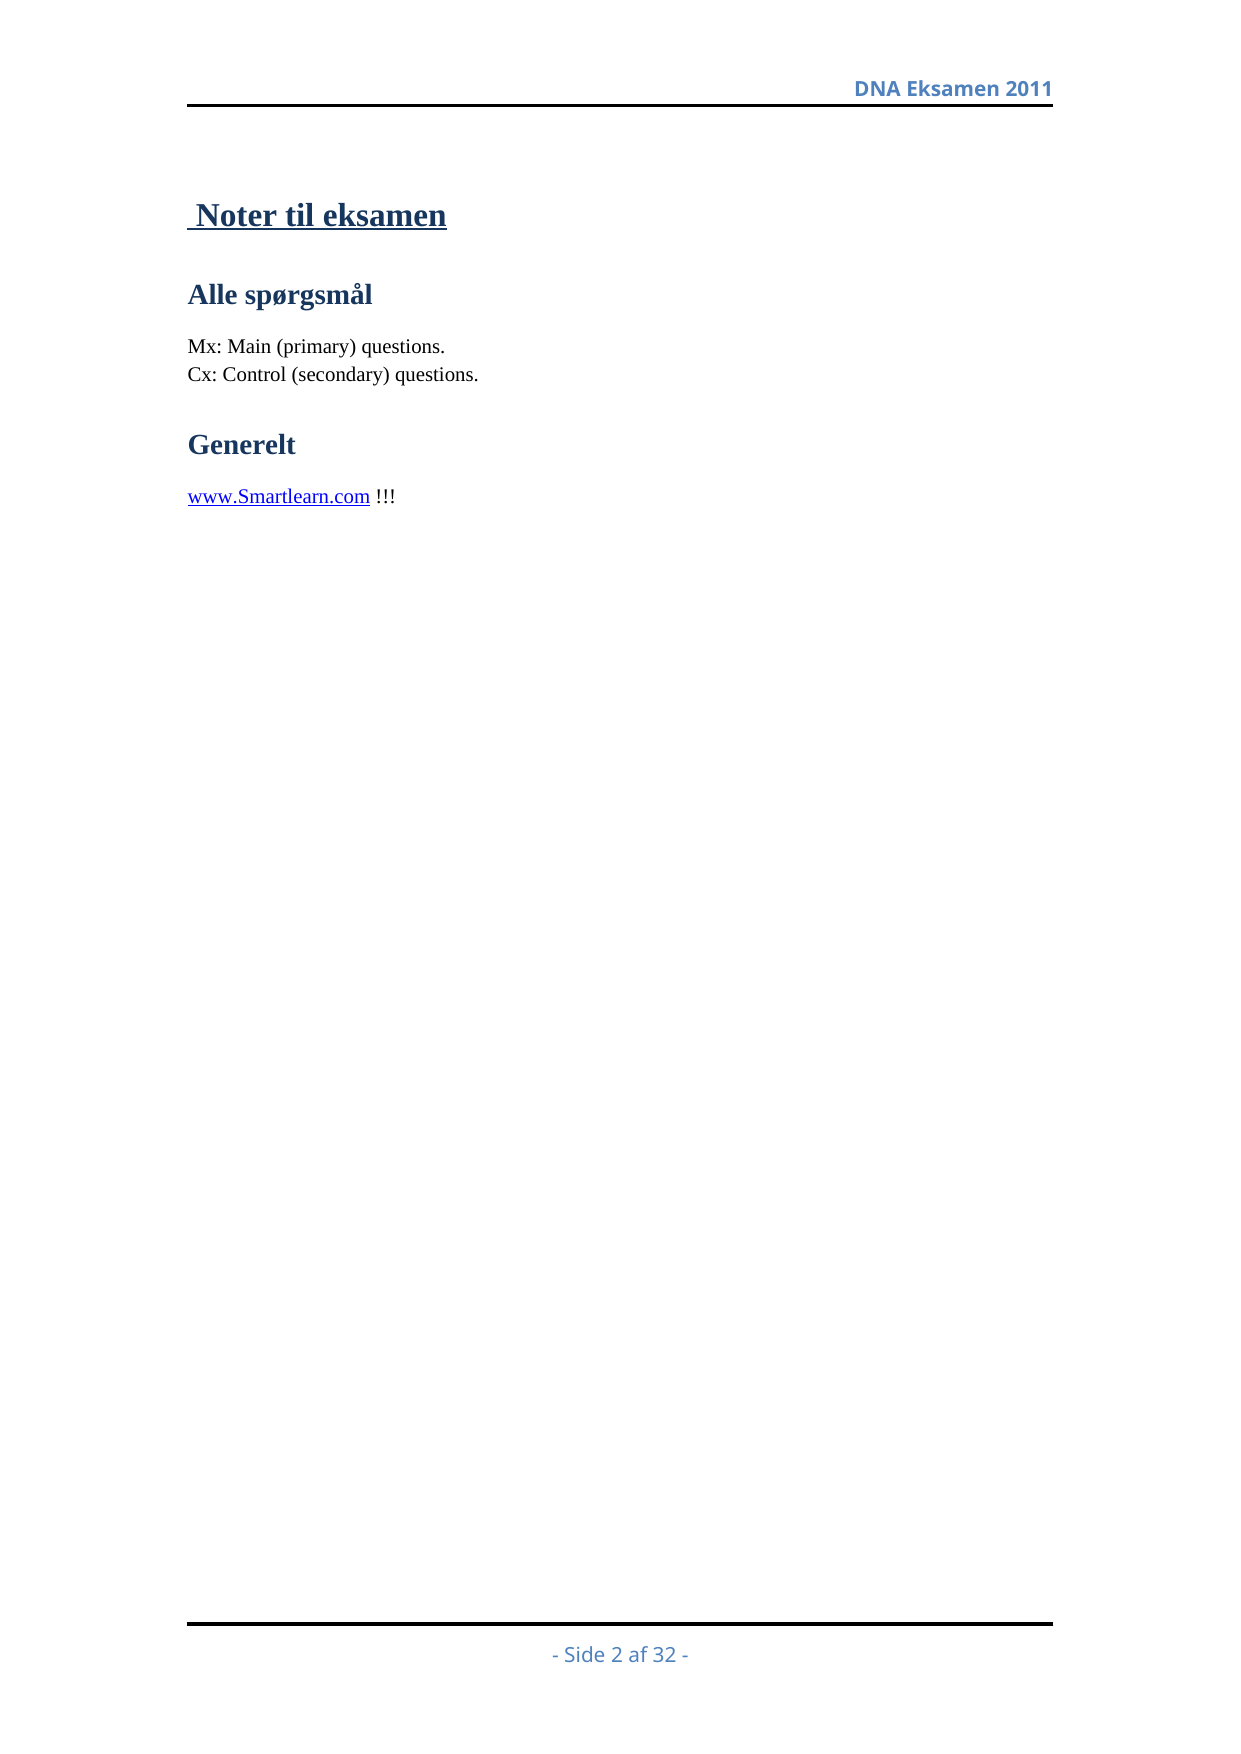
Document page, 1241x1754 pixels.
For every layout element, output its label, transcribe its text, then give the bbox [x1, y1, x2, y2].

subtitle Generelt [187, 427, 1053, 460]
text Mx: Main (primary) questions. [187, 334, 1053, 358]
subtitle Alle spørgsmål [187, 277, 1053, 310]
text Cx: Control (secondary) questions. [187, 362, 1053, 386]
text www.Smartlearn.com !!! [187, 484, 1053, 508]
subtitle Noter til eksamen [187, 195, 1053, 233]
